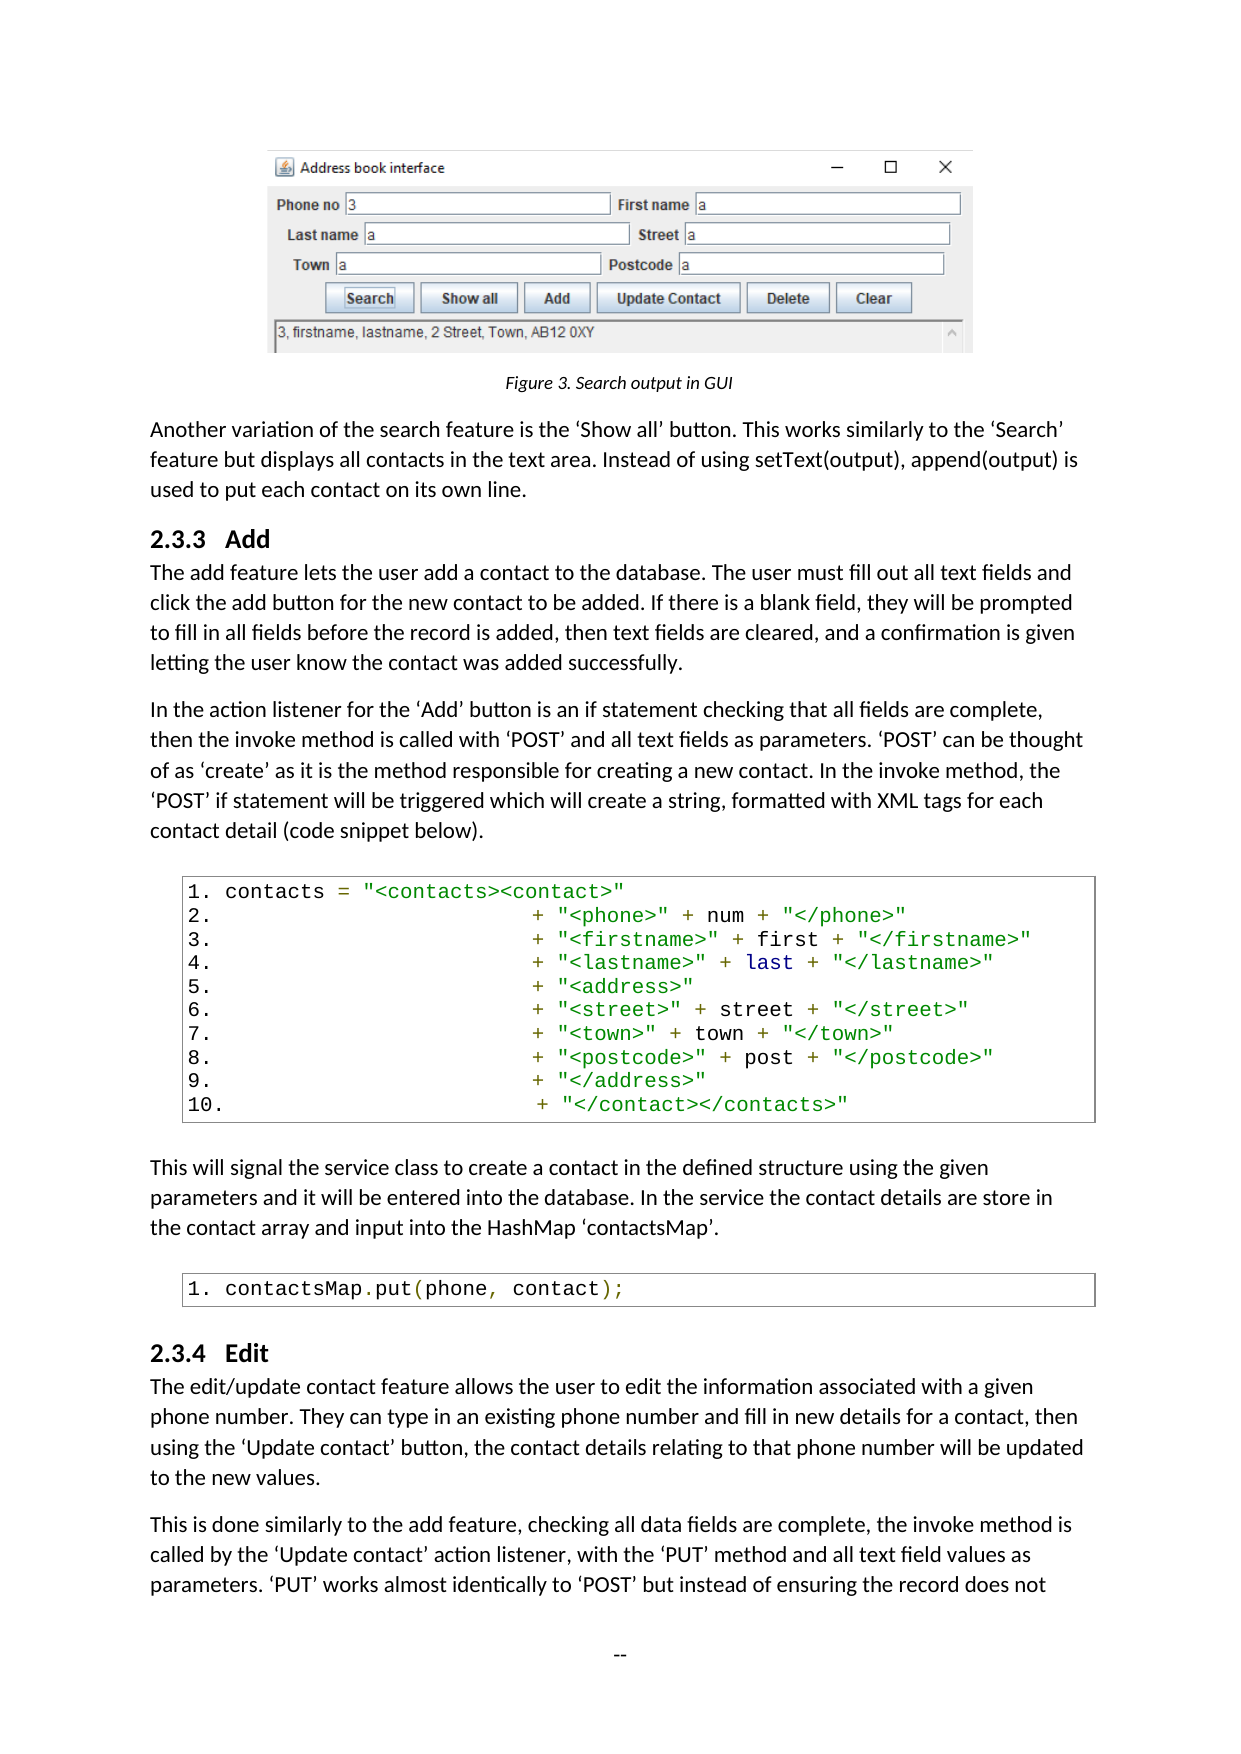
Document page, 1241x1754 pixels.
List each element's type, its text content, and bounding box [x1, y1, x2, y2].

text The add feature lets the user add a contact to the database. The user must fill out all text fields and click the add button for the new contact to be added. If there is a blank field, they will be prompted to fill in all fields before the record is added, then text fields are cleared, and a confirmation is given letting the user know the contact was added successfully. [150, 558, 1090, 676]
subtitle Edit [150, 1337, 1090, 1370]
list + "<postcode>" + post + "</postcode>" [183, 1041, 1094, 1065]
text Figure 3. Search output in GUI [150, 371, 1090, 394]
text In the action listener for the ‘Add’ button is an if statement checking that all fields are complete, then the invoke method is called with ‘POST’ and all text fields as parameters. ‘POST’ can be thought of as ‘create’ as it is the method responsible for creating a new contact. In the invoke method, the ‘POST’ if statement will be triggered which will create a string, formatted with XML tags for each contact detail (code snippet below). [150, 695, 1090, 844]
list + "<street>" + street + "</street>" [183, 994, 1094, 1017]
list contacts = "<contacts><contact>" [183, 877, 1094, 899]
list + "<phone>" + num + "</phone>" [183, 899, 1094, 923]
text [150, 1510, 1090, 1598]
list contactsMap.put(phone, contact); [183, 1274, 1094, 1306]
text Another variation of the search feature is the ‘Show all’ button. This works similarly to the ‘Search’ feature but displays all contacts in the text area. Instead of using setText(output), append(output) is used to put each contact on its own line. [150, 415, 1090, 503]
list + "<address>" [183, 970, 1094, 994]
subtitle Add [150, 522, 1090, 555]
list + "<town>" + town + "</town>" [183, 1017, 1094, 1041]
list + "</contact></contacts>" [183, 1088, 1094, 1122]
list + "</address>" [183, 1065, 1094, 1088]
text The edit/update contact feature allows the user to edit the information associated with a given phone number. They can type in an existing phone number and fill in new details for a contact, then using the ‘Update contact’ button, the contact details relating to that phone number will be updated to the new values. [150, 1372, 1090, 1491]
picture [267, 150, 973, 353]
list + "<firstname>" + first + "</firstname>" [183, 923, 1094, 946]
list + "<lastname>" + last + "</lastname>" [183, 946, 1094, 970]
text This will signal the service class to create a contact in the defined structure using the given parameters and it will be entered into the database. In the service the contact details are store in the contact array and input into the HashMap ‘contactsMap’. [150, 1153, 1090, 1241]
